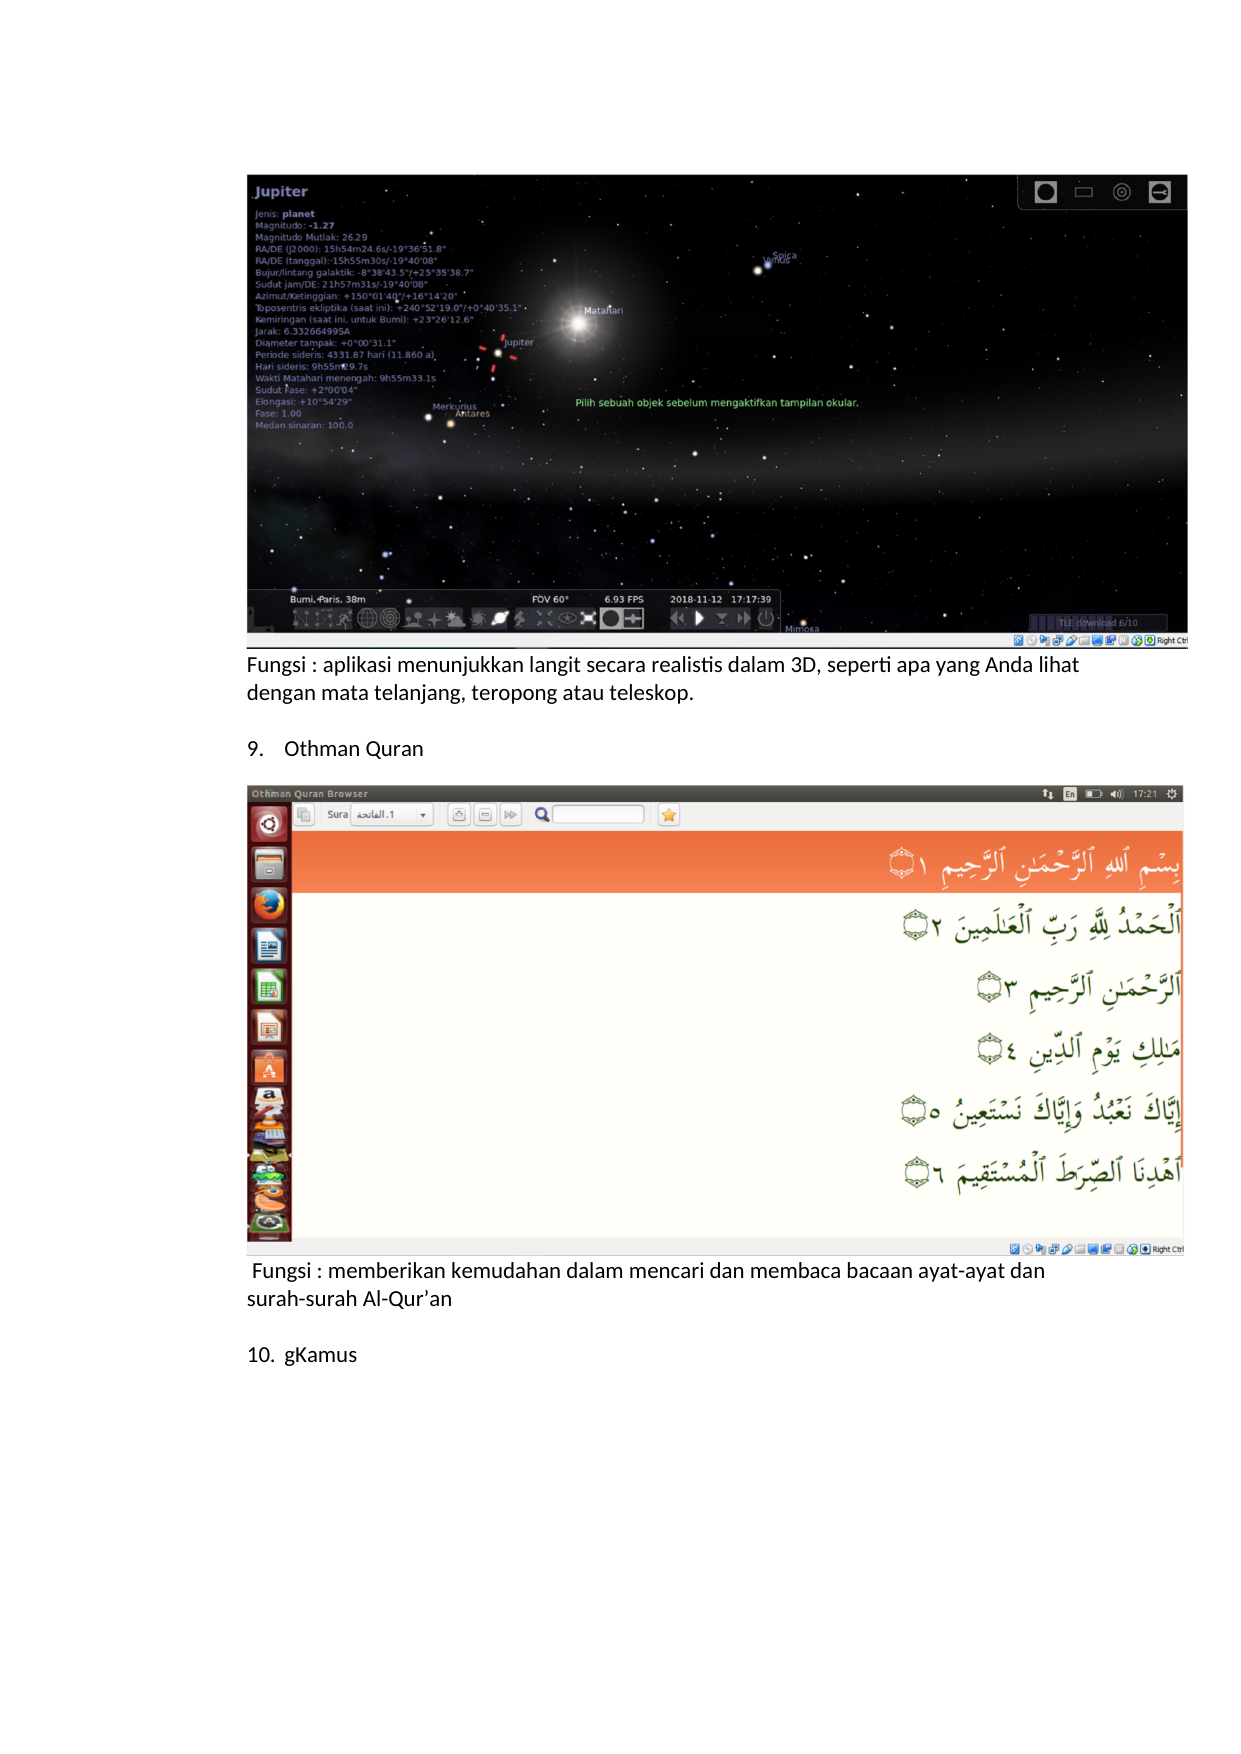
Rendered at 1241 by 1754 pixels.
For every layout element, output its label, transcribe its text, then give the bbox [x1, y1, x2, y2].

picture [246, 785, 1185, 1256]
list gKamus [247, 1340, 1090, 1368]
picture [246, 173, 1188, 650]
text Fungsi : memberikan kemudahan dalam mencari dan membaca bacaan ayat-ayat dan surah-surah Al-Qur’an [247, 1256, 1090, 1312]
text Fungsi : aplikasi menunjukkan langit secara realistis dalam 3D, seperti apa yang Anda lihat dengan mata telanjang, teropong atau teleskop. [247, 650, 1090, 706]
list Othman Quran [247, 734, 1090, 762]
